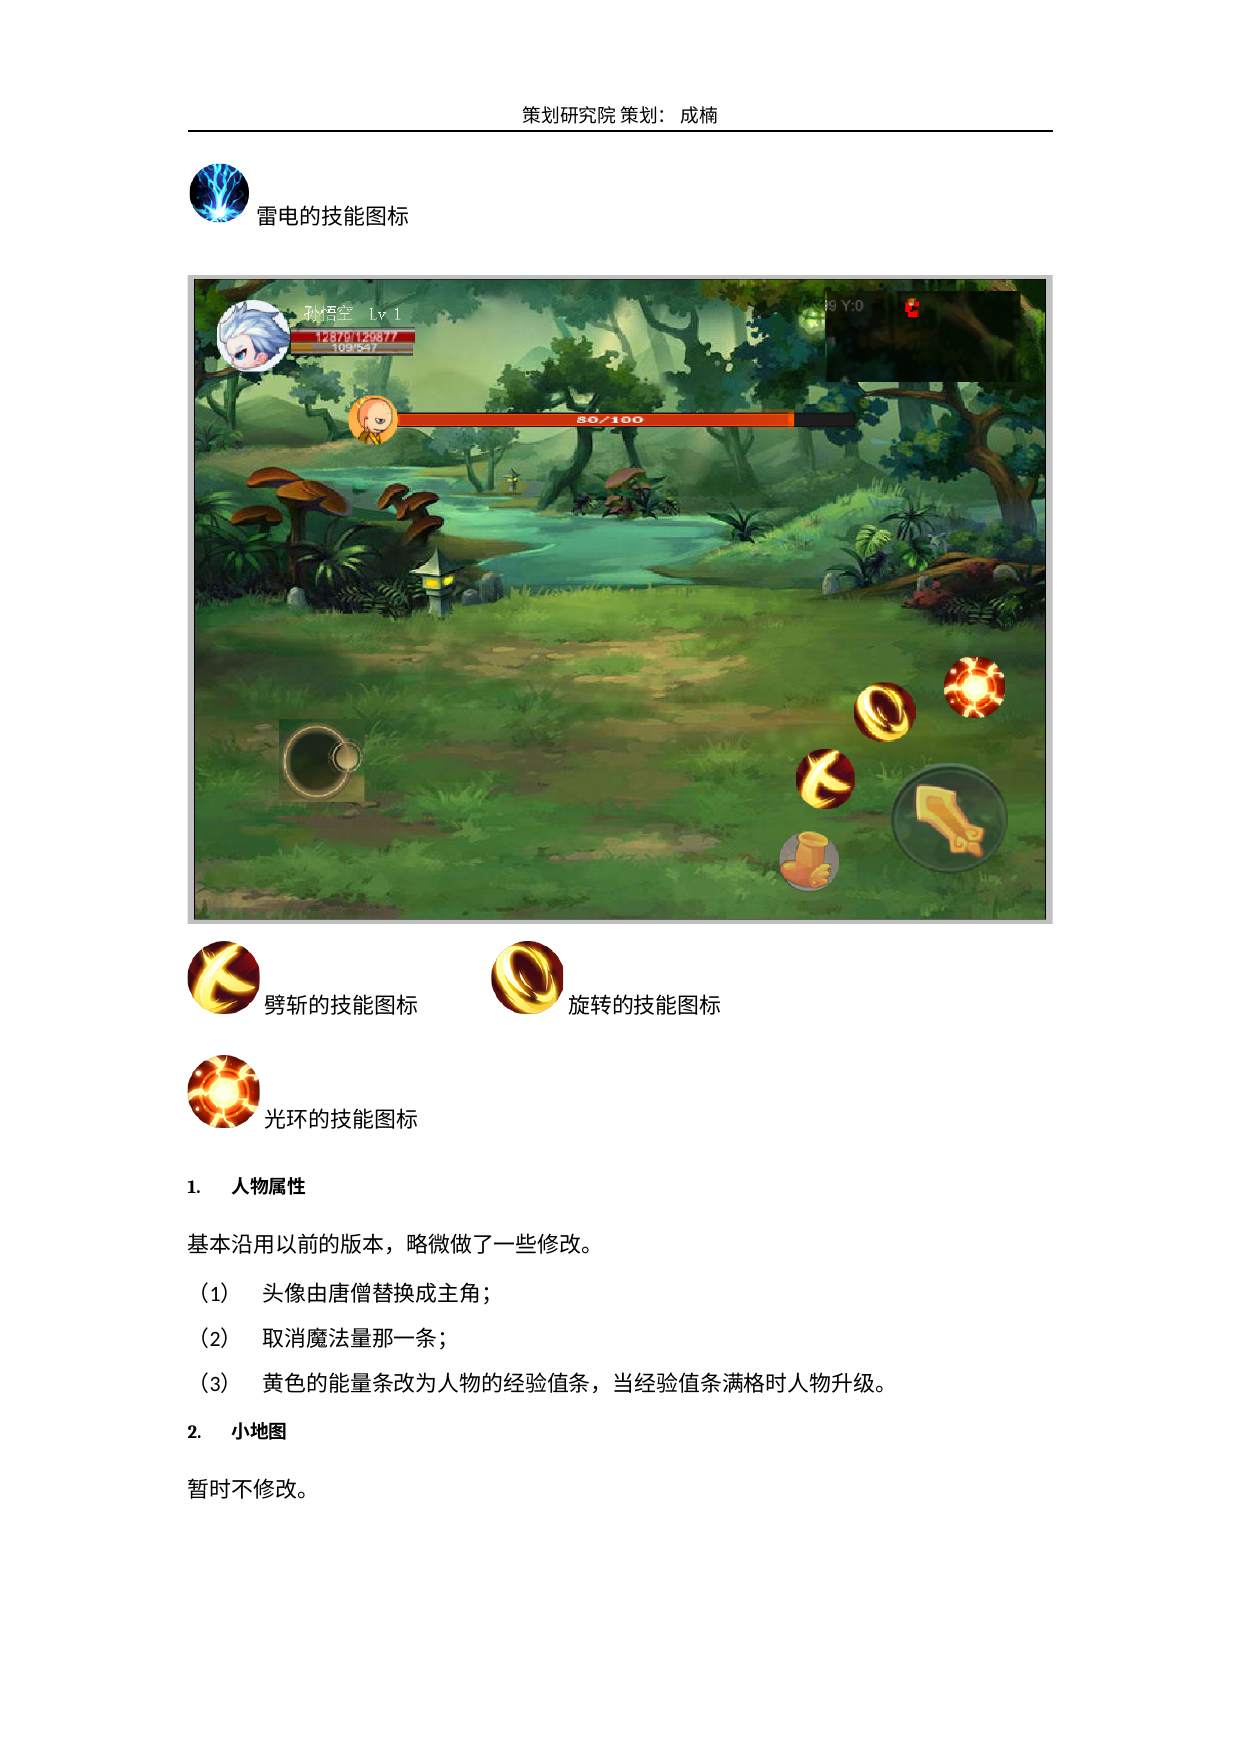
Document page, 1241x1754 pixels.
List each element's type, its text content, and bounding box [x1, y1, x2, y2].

text 劈斩的技能图标 旋转的技能图标 [187, 941, 1053, 1039]
picture [187, 941, 260, 1014]
text 光环的技能图标 [187, 1055, 1053, 1153]
subtitle 小地图 [187, 1414, 1053, 1447]
text 雷电的技能图标 [187, 161, 1053, 259]
subtitle 人物属性 [187, 1169, 1053, 1201]
list 黄色的能量条改为人物的经验值条，当经验值条满格时人物升级。 [187, 1365, 1053, 1398]
picture [491, 941, 564, 1014]
picture [187, 161, 251, 225]
text 暂时不修改。 [187, 1472, 1053, 1504]
picture [187, 275, 1053, 924]
picture [187, 1055, 260, 1128]
list 头像由唐僧替换成主角； [187, 1275, 1053, 1308]
list 取消魔法量那一条； [187, 1320, 1053, 1353]
text 基本沿用以前的版本，略微做了一些修改。 [187, 1227, 1053, 1259]
